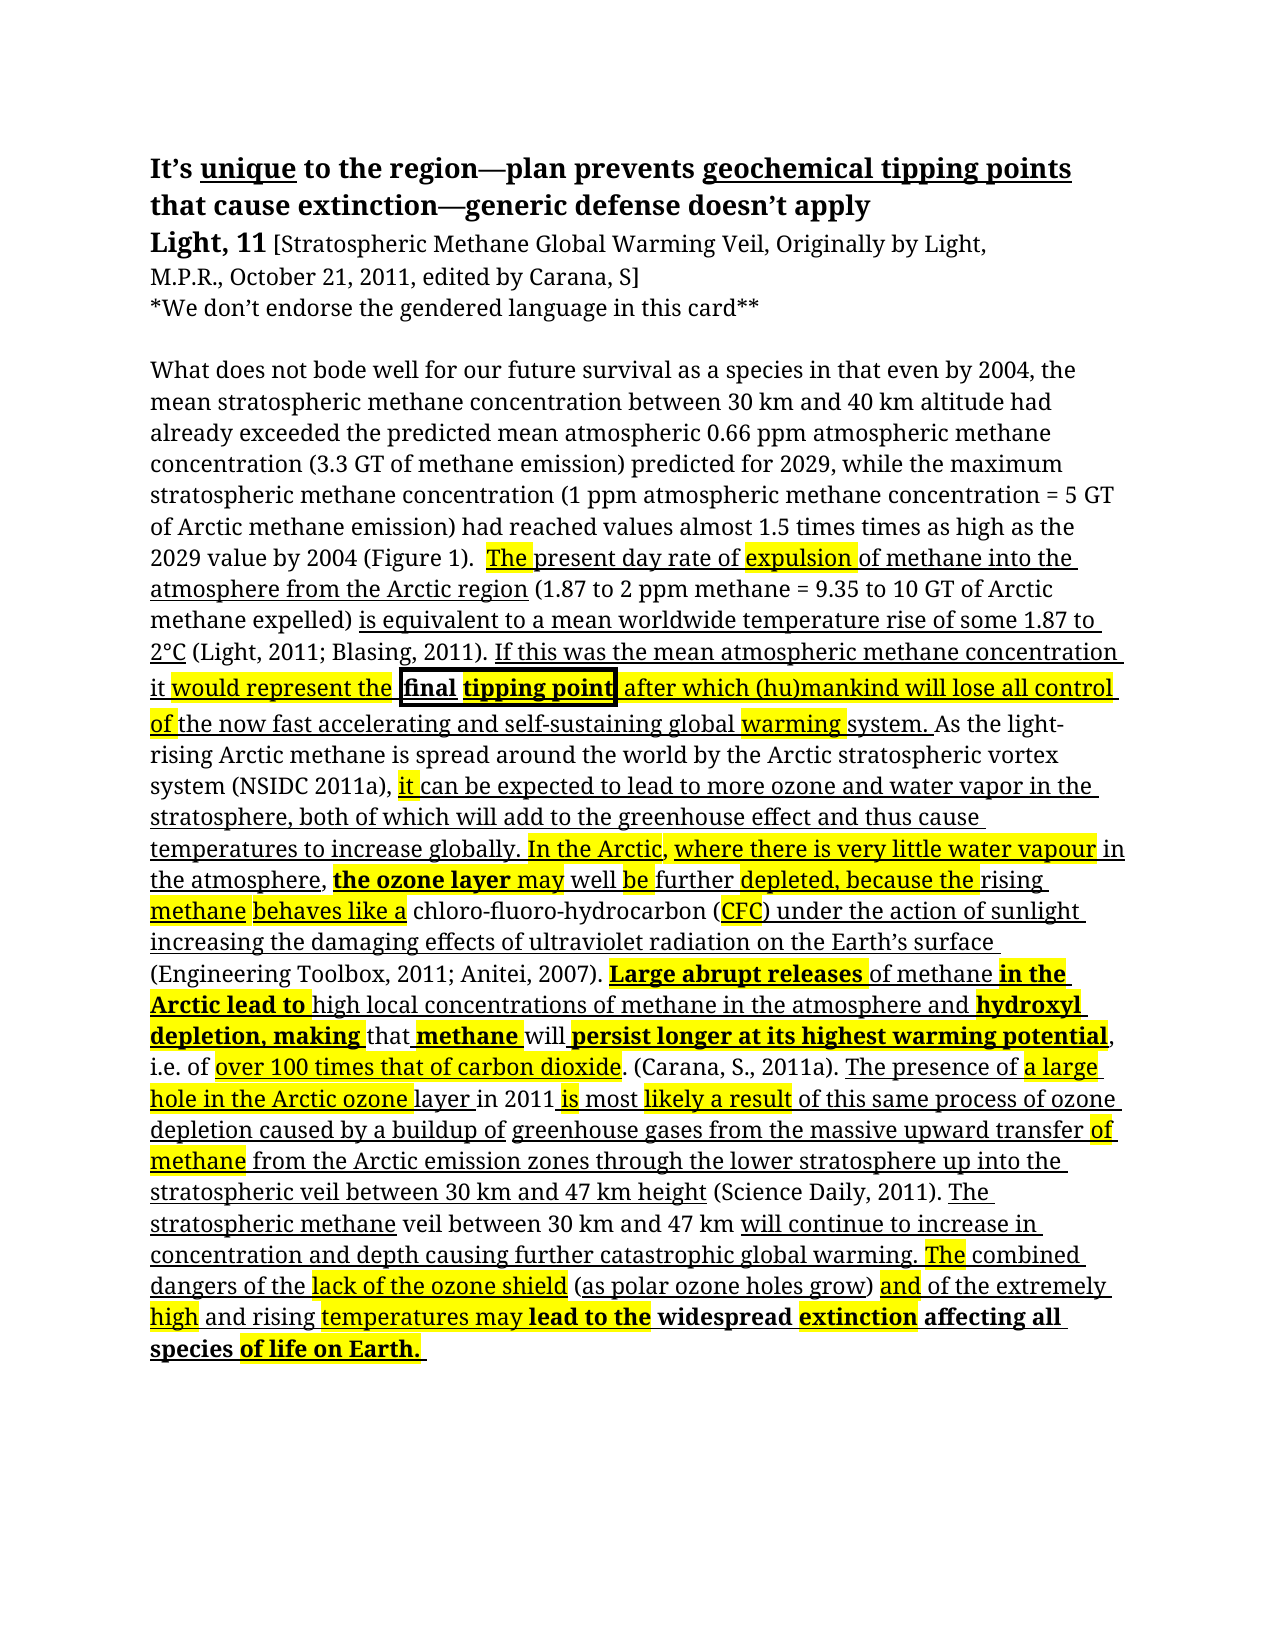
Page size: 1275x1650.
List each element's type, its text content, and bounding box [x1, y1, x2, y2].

text What does not bode well for our future survival as a species in that even by 2004, the mean stratospheric methane concentration between 30 km and 40 km altitude had already exceeded the predicted mean atmospheric 0.66 ppm atmospheric methane concentration (3.3 GT of methane emission) predicted for 2029, while the maximum stratospheric methane concentration (1 ppm atmospheric methane concentration = 5 GT of Arctic methane emission) had reached values almost 1.5 times times as high as the 2029 value by 2004 (Figure 1). The present day rate of expulsion of methane into the atmosphere from the Arctic region (1.87 to 2 ppm methane = 9.35 to 10 GT of Arctic methane expelled) is equivalent to a mean worldwide temperature rise of some 1.87 to 2°C (Light, 2011; Blasing, 2011). If this was the mean atmospheric methane concentration it would represent the final tipping point after which (hu)mankind will lose all control of the now fast accelerating and self-sustaining global warming system. As the light-rising Arctic methane is spread around the world by the Arctic stratospheric vortex system (NSIDC 2011a), it can be expected to lead to more ozone and water vapor in the stratosphere, both of which will add to the greenhouse effect and thus cause temperatures to increase globally. In the Arctic, where there is very little water vapour in the atmosphere, the ozone layer may well be further depleted, because the rising methane behaves like a chloro-fluoro-hydrocarbon (CFC) under the action of sunlight increasing the damaging effects of ultraviolet radiation on the Earth’s surface (Engineering Toolbox, 2011; Anitei, 2007). Large abrupt releases of methane in the Arctic lead to high local concentrations of methane in the atmosphere and hydroxyl depletion, making that methane will persist longer at its highest warming potential, i.e. of over 100 times that of carbon dioxide. (Carana, S., 2011a). The presence of a large hole in the Arctic ozone layer in 2011 is most likely a result of this same process of ozone depletion caused by a buildup of greenhouse gases from the massive upward transfer of methane from the Arctic emission zones through the lower stratosphere up into the stratospheric veil between 30 km and 47 km height (Science Daily, 2011). The stratospheric methane veil between 30 km and 47 km will continue to increase in concentration and depth causing further catastrophic global warming. The combined dangers of the lack of the ozone shield (as polar ozone holes grow) and of the extremely high and rising temperatures may lead to the widespread extinction affecting all species of life on Earth. [150, 861, 1125, 1395]
text *We don’t endorse the gendered language in this card** [150, 292, 1125, 323]
text Light, 11 [Stratospheric Methane Global Warming Veil, Originally by Light, M.P.R., October 21, 2011, edited by Carana, S] [150, 224, 1125, 292]
text What does not bode well for our future survival as a species in that even by 2004, the mean stratospheric methane concentration between 30 km and 40 km altitude had already exceeded the predicted mean atmospheric 0.66 ppm atmospheric methane concentration (3.3 GT of methane emission) predicted for 2029, while the maximum stratospheric methane concentration (1 ppm atmospheric methane concentration = 5 GT of Arctic methane emission) had reached values almost 1.5 times times as high as the 2029 value by 2004 (Figure 1). The present day rate of expulsion of methane into the atmosphere from the Arctic region (1.87 to 2 ppm methane = 9.35 to 10 GT of Arctic methane expelled) is equivalent to a mean worldwide temperature rise of some 1.87 to 2°C (Light, 2011; Blasing, 2011). If this was the mean atmospheric methane concentration it would represent the final tipping point after which (hu)mankind will lose all control of the now fast accelerating and self-sustaining global warming system. As the light-rising Arctic methane is spread around the world by the Arctic stratospheric vortex system (NSIDC 2011a), it can be expected to lead to more ozone and water vapor in the stratosphere, both of which will add to the greenhouse effect and thus cause temperatures to increase globally. In the Arctic, where there is very little water vapour in the atmosphere, the ozone layer may well be further depleted, because the rising methane behaves like a chloro-fluoro-hydrocarbon (CFC) under the action of sunlight increasing the damaging effects of ultraviolet radiation on the Earth’s surface (Engineering Toolbox, 2011; Anitei, 2007). Large abrupt releases of methane in the Arctic lead to high local concentrations of methane in the atmosphere and hydroxyl depletion, making that methane will persist longer at its highest warming potential, i.e. of over 100 times that of carbon dioxide. (Carana, S., 2011a). The presence of a large hole in the Arctic ozone layer in 2011 is most likely a result of this same process of ozone depletion caused by a buildup of greenhouse gases from the massive upward transfer of methane from the Arctic emission zones through the lower stratosphere up into the stratospheric veil between 30 km and 47 km height (Science Daily, 2011). The stratospheric methane veil between 30 km and 47 km will continue to increase in concentration and depth causing further catastrophic global warming. The combined dangers of the lack of the ozone shield (as polar ozone holes grow) and of the extremely high and rising temperatures may lead to the widespread extinction affecting all species of life on Earth. [150, 354, 1125, 859]
subtitle It’s unique to the region—plan prevents geochemical tipping points that cause extinction—generic defense doesn’t apply [150, 150, 1125, 224]
